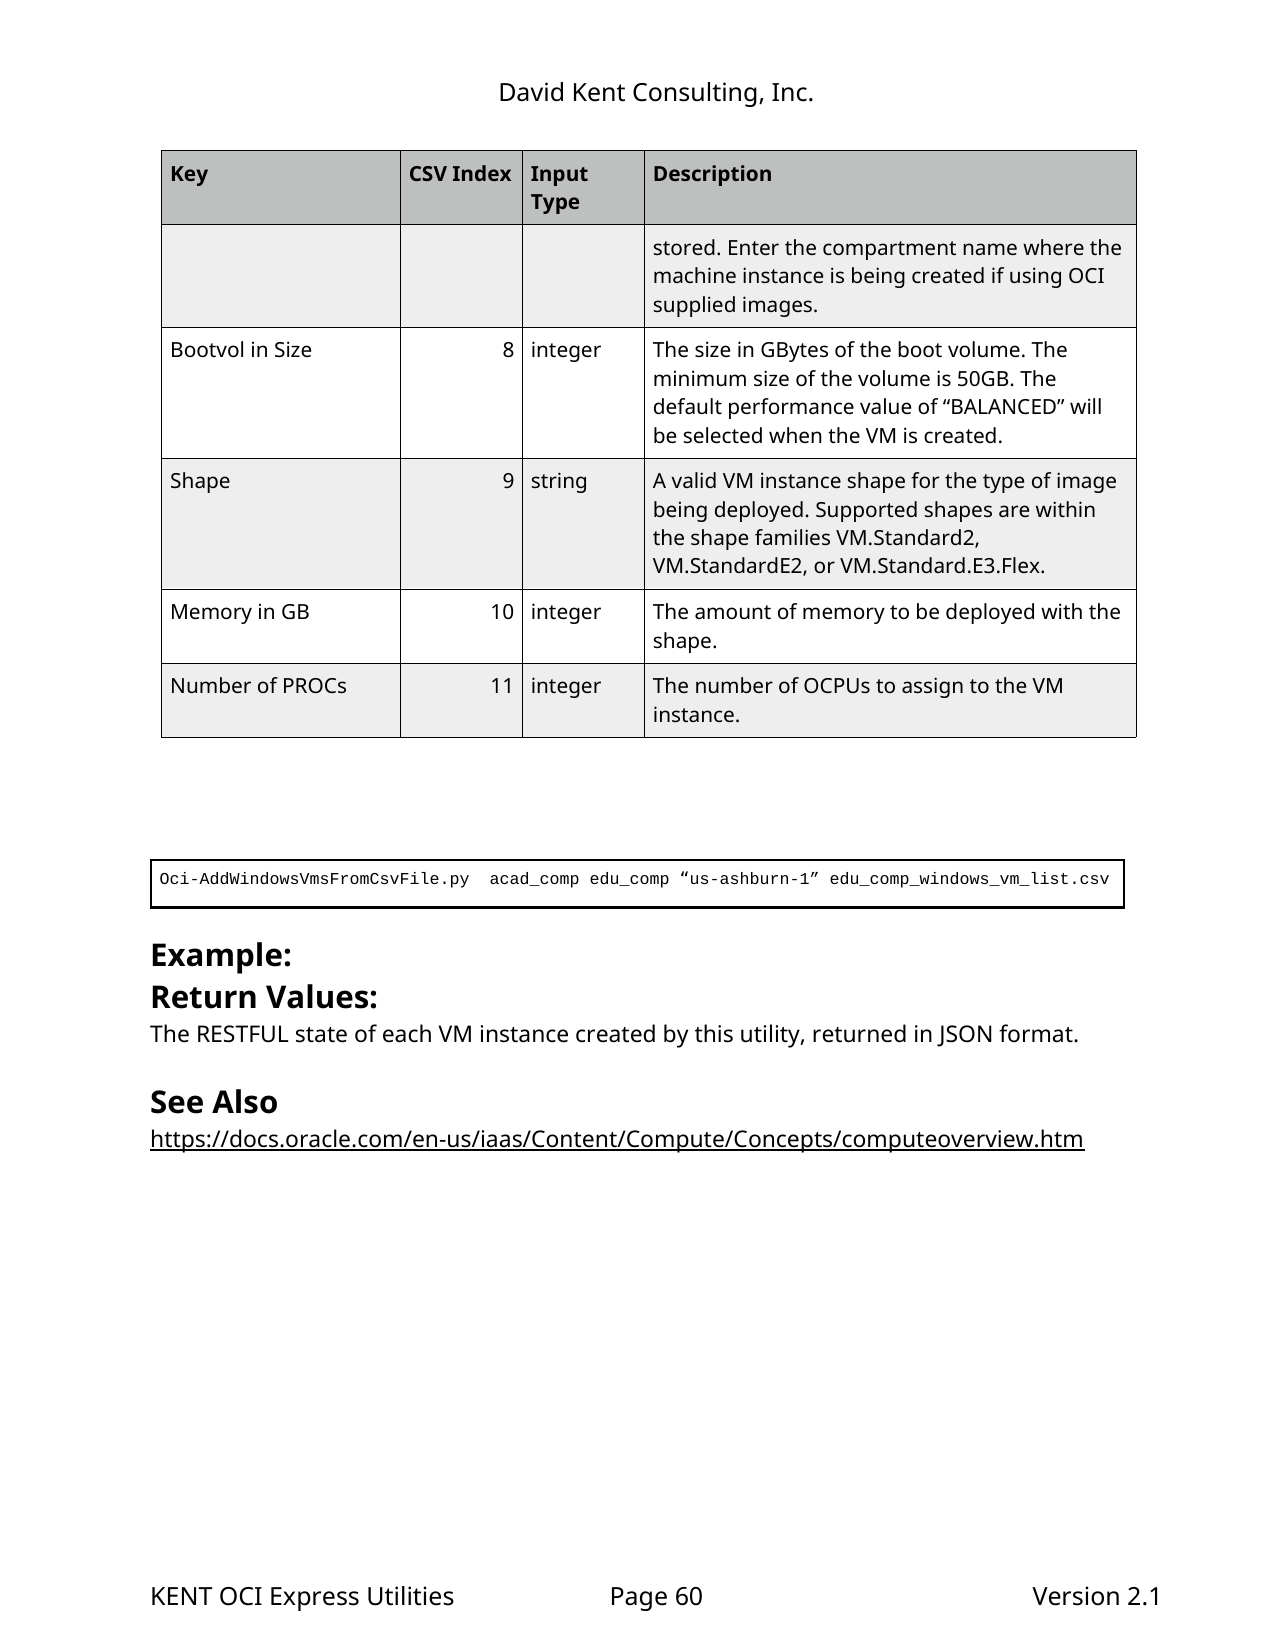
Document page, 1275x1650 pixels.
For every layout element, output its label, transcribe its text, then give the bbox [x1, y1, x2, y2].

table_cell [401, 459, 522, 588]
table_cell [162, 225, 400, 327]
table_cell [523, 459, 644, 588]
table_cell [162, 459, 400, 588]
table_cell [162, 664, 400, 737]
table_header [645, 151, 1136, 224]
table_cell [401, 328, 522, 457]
text See Also [150, 1080, 1162, 1123]
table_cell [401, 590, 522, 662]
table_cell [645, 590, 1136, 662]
text Return Values: [150, 975, 1162, 1018]
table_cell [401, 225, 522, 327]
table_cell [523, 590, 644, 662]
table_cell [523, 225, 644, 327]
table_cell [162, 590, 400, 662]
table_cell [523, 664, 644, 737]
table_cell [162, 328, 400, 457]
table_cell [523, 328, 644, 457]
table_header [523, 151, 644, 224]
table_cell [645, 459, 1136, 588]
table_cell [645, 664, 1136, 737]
text The RESTFUL state of each VM instance created by this utility, returned in JSON format. [150, 1018, 1162, 1049]
text https://docs.oracle.com/en-us/iaas/Content/Compute/Concepts/computeoverview.htm [150, 1123, 1162, 1154]
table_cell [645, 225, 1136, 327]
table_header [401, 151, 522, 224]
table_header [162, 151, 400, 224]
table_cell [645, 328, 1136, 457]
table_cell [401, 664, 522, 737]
text Example: [150, 822, 1162, 975]
